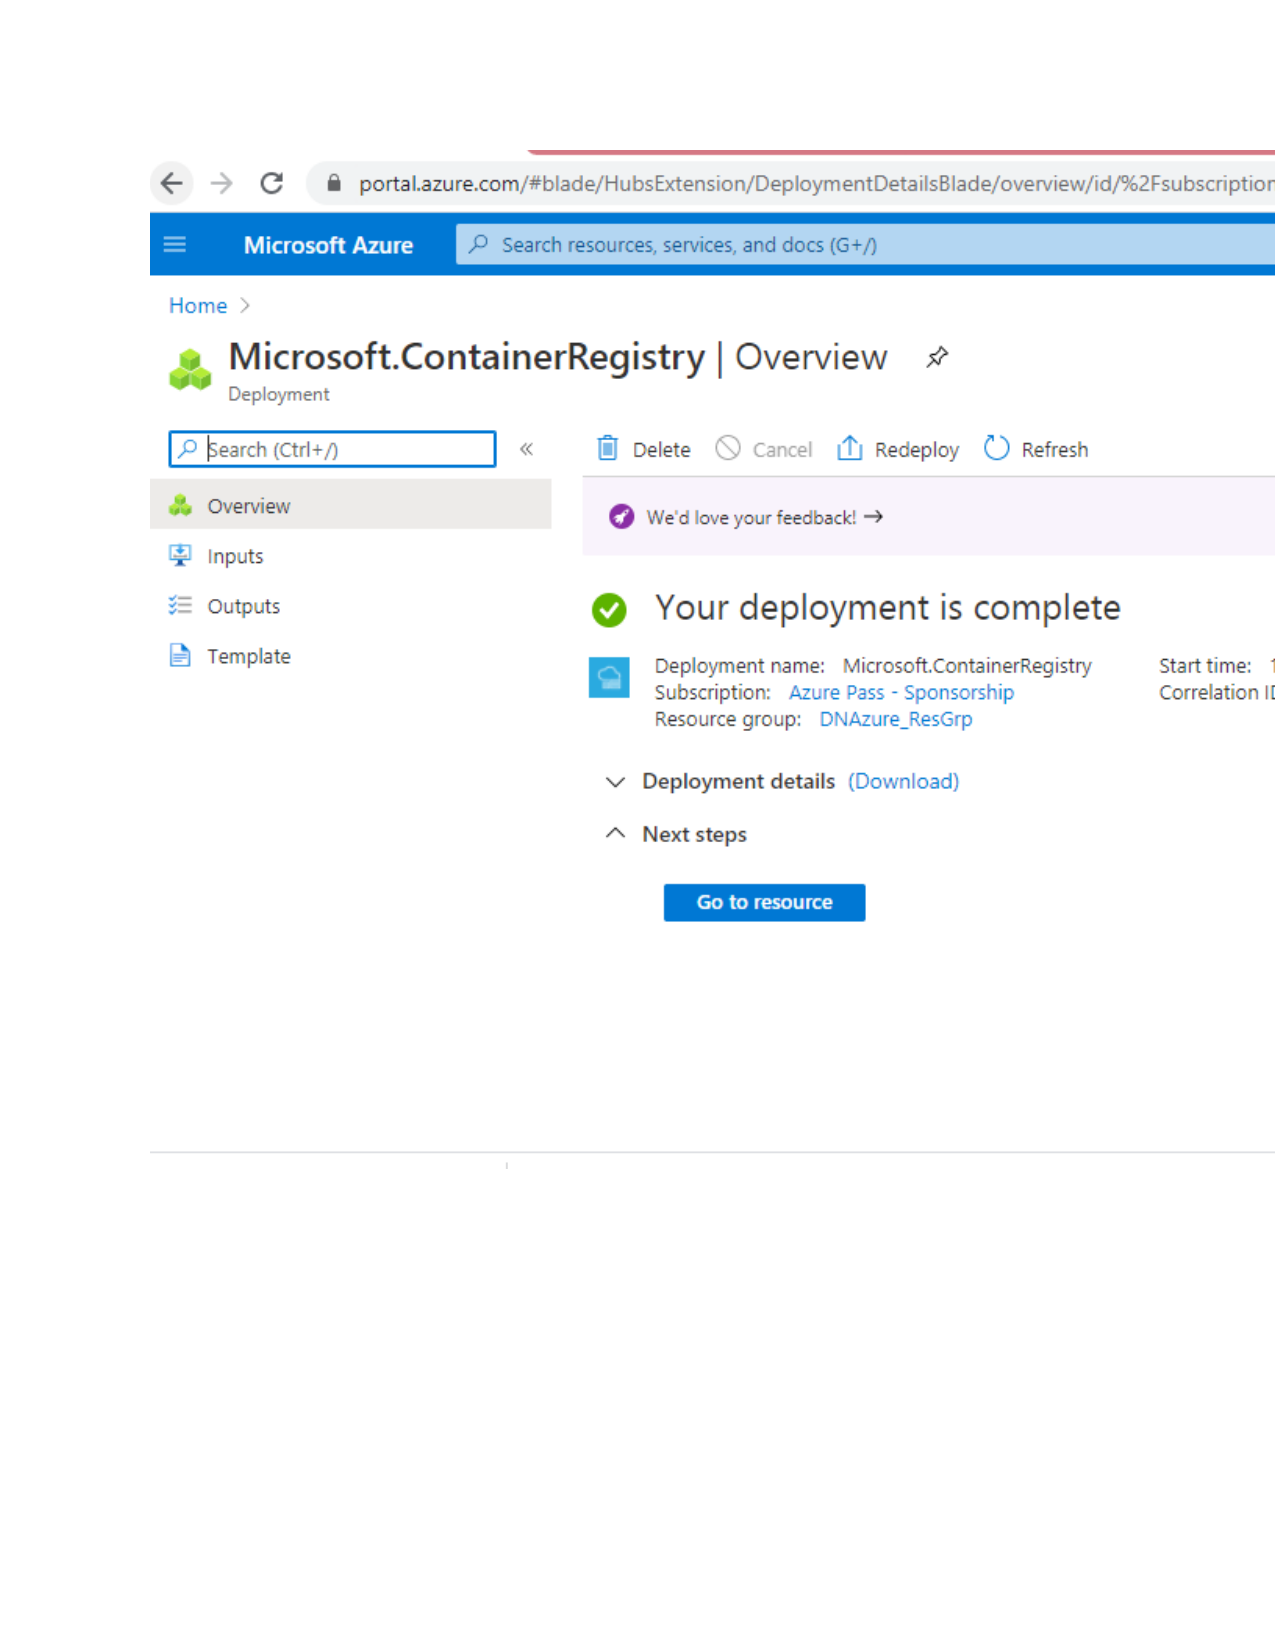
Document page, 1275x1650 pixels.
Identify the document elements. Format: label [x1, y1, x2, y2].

picture [150, 150, 1275, 1169]
